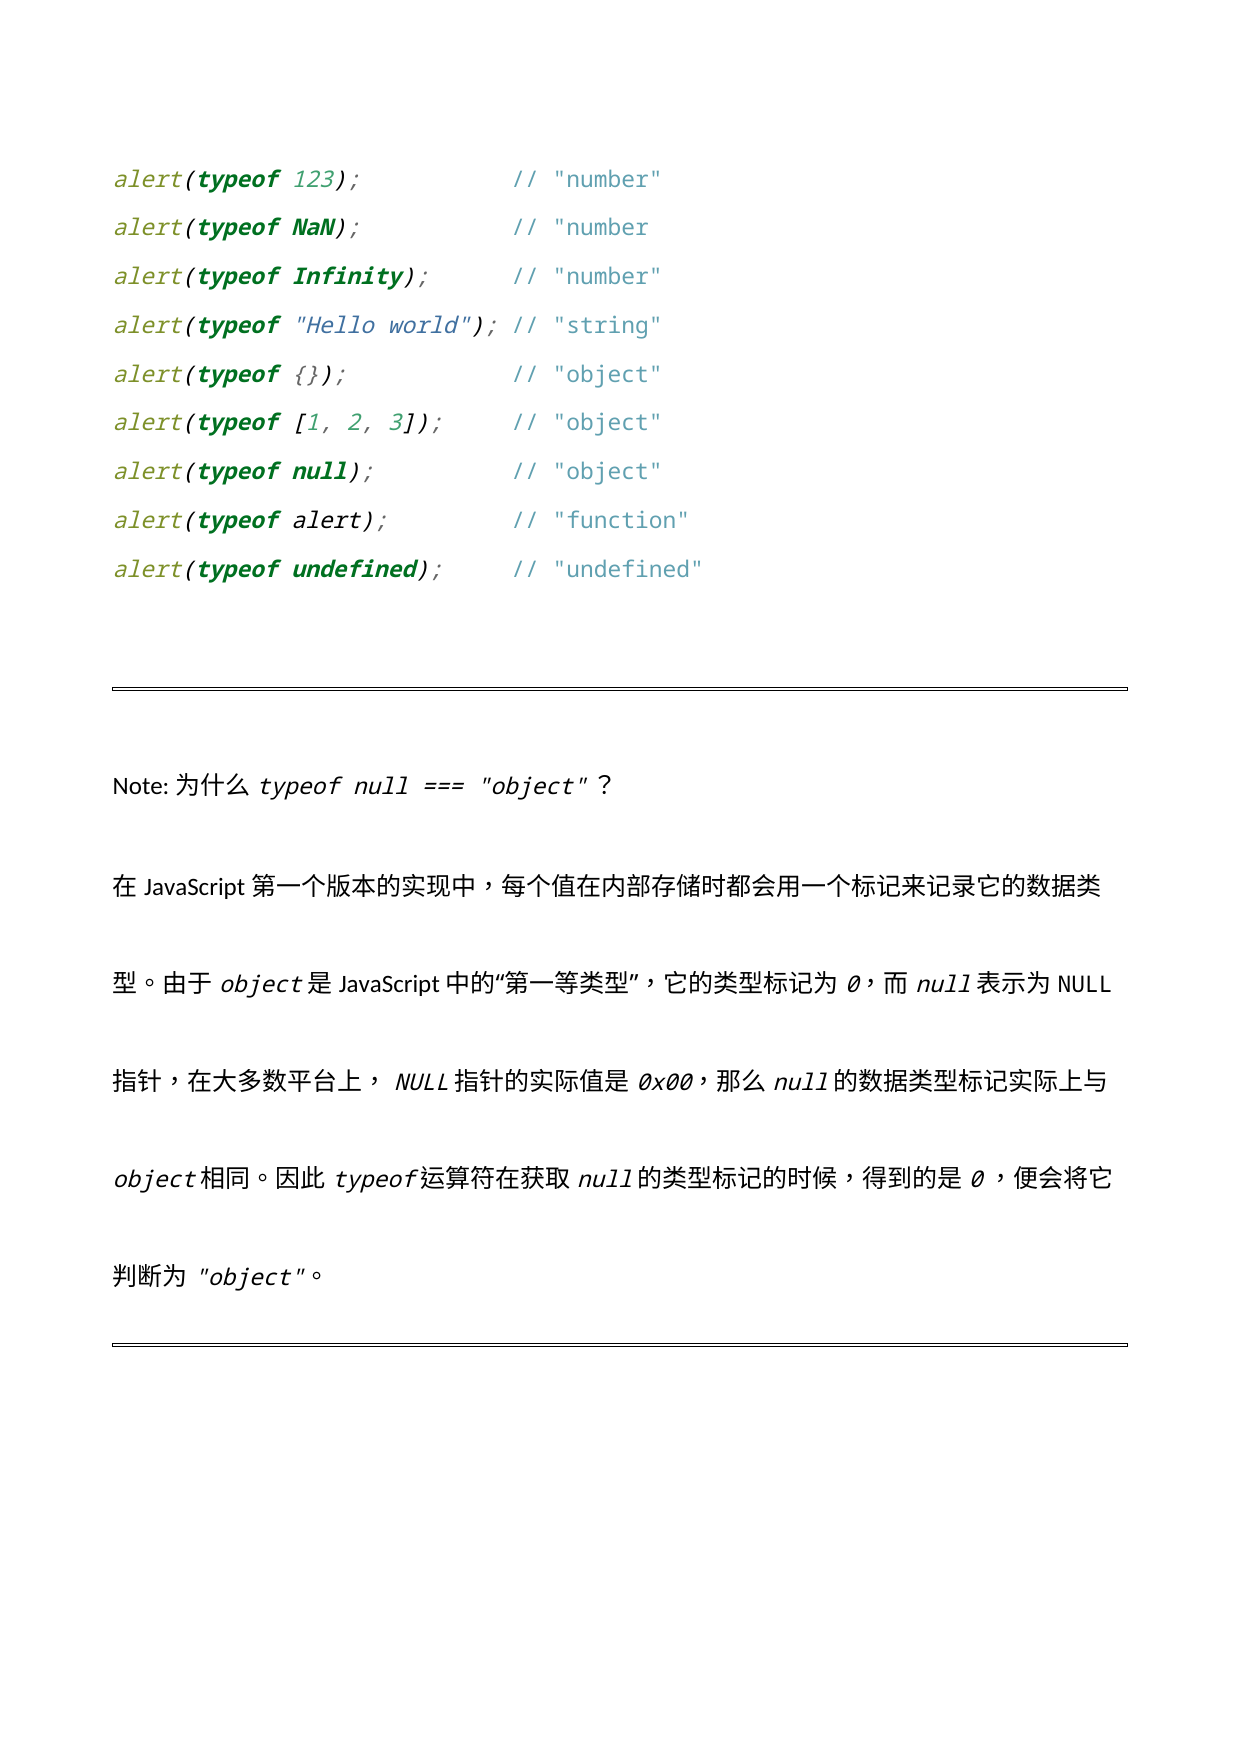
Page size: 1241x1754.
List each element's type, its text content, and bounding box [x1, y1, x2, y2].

text alert(typeof 123); // "number" alert(typeof NaN); // "number alert(typeof Infinity); // "number" alert(typeof "Hello world"); // "string" alert(typeof {}); // "object" alert(typeof [1, 2, 3]); // "object" alert(typeof null); // "object" alert(typeof alert); // "function" alert(typeof undefined); // "undefined" [112, 162, 1128, 584]
text 在 JavaScript 第一个版本的实现中，每个值在内部存储时都会用一个标记来记录它的数据类型。由于 object 是 JavaScript 中的“第一等类型”，它的类型标记为 0，而 null 表示为 NULL 指针，在大多数平台上， NULL 指针的实际值是 0x00，那么 null 的数据类型标记实际上与 object 相同。因此 typeof 运算符在获取 null 的类型标记的时候，得到的是 0 ，便会将它判断为 "object"。 [112, 853, 1128, 1308]
text Note: 为什么 typeof null === "object" ？ [112, 752, 1128, 817]
